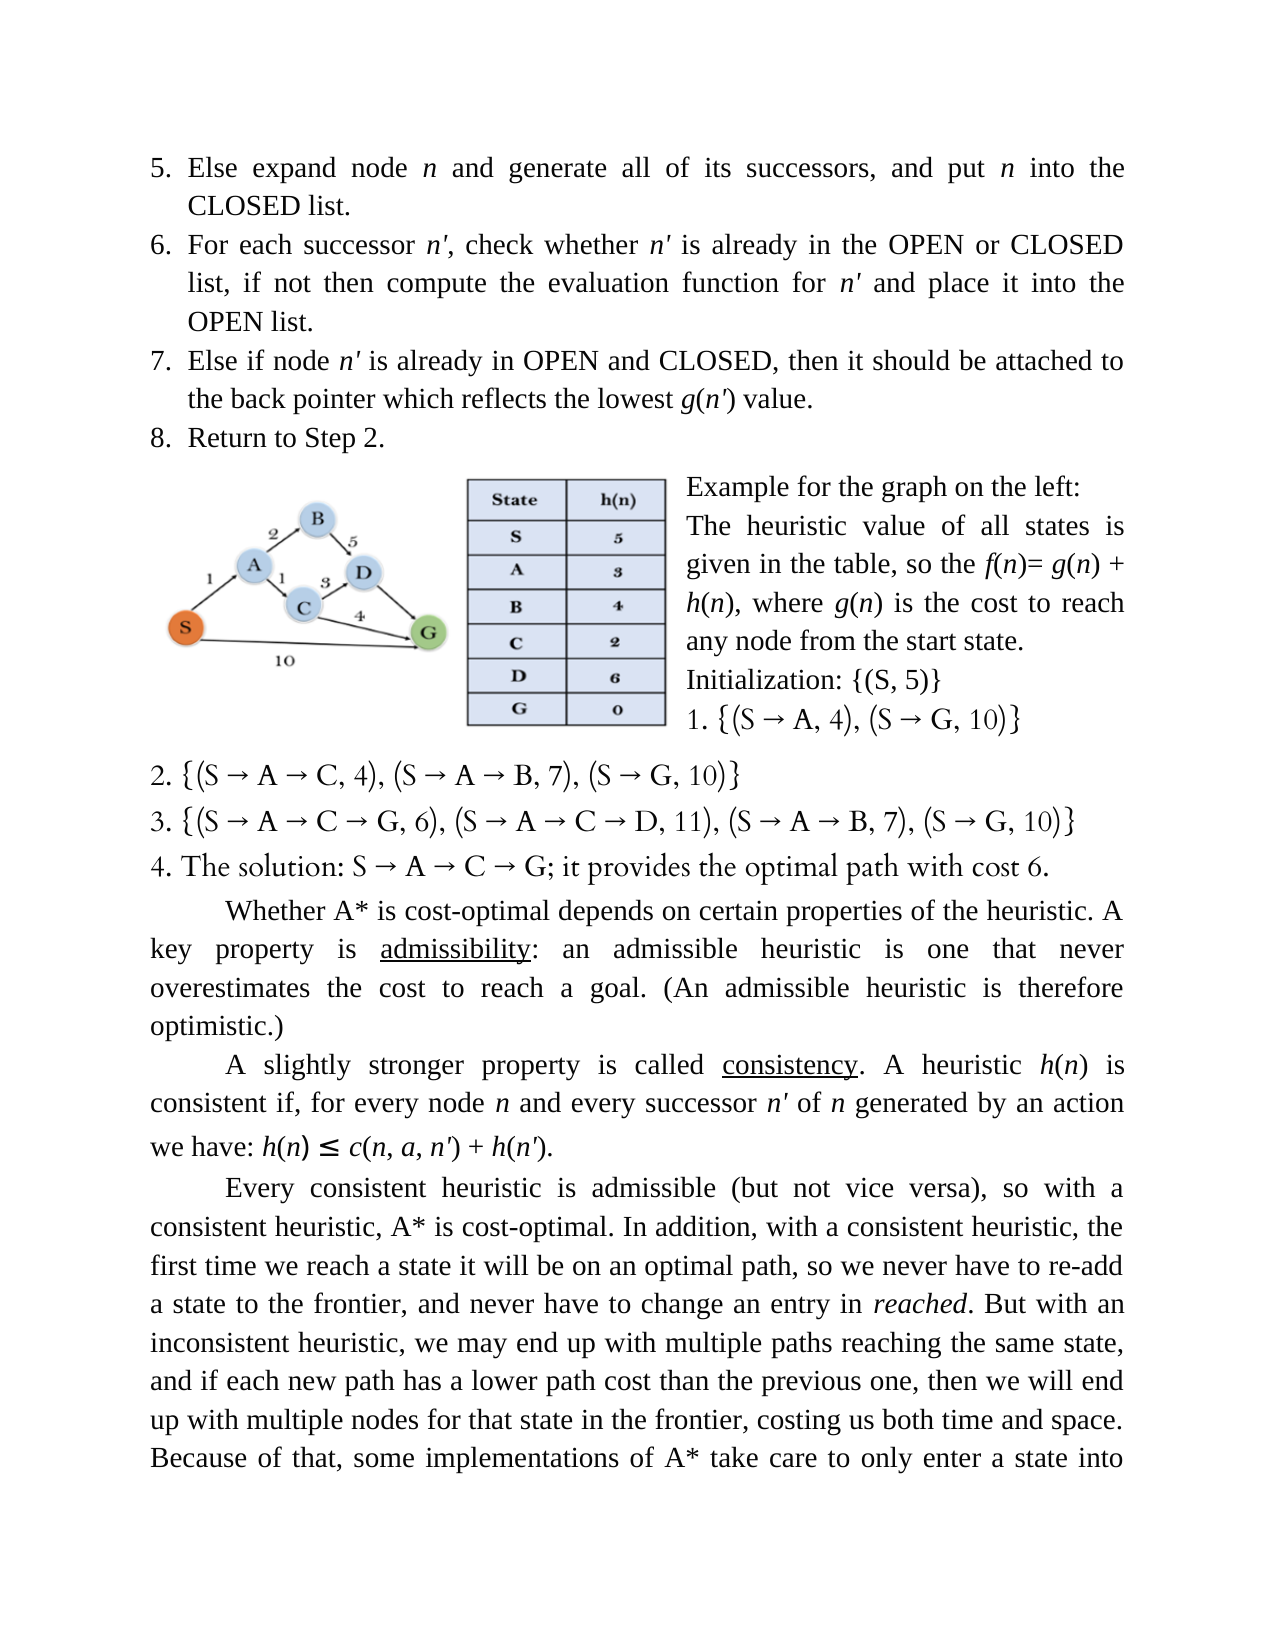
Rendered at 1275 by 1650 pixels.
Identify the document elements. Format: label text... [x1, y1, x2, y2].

text Whether A* is cost-optimal depends on certain properties of the heuristic. A key property is admissibility: an admissible heuristic is one that never overestimates the cost to reach a goal. (An admissible heuristic is therefore optimistic.) [150, 893, 1125, 1042]
text Example for the graph on the left: [683, 469, 1125, 503]
list For each successor n', check whether n' is already in the OPEN or CLOSED list, if not then compute the evaluation function for n' and place it into the OPEN list. [150, 227, 1125, 338]
text 4. The solution: S → A → C → G; it provides the optimal path with cost 6. [150, 847, 1125, 887]
list Else if node n' is already in OPEN and CLOSED, then it should be attached to the back pointer which reflects the lowest g(n') value. [150, 343, 1125, 415]
picture [153, 461, 683, 742]
text The heuristic value of all states is given in the table, so the f(n)= g(n) + h(n), where g(n) is the cost to reach any node from the start state. [683, 508, 1125, 657]
list Else expand node n and generate all of its successors, and put n into the CLOSED list. [150, 150, 1125, 222]
text A slightly stronger property is called consistency. A heuristic h(n) is consistent if, for every node n and every successor n' of n generated by an action we have: h(n) ≤ c(n, a, n') + h(n'). [150, 1047, 1125, 1164]
text Initialization: {(S, 5)} [683, 662, 1125, 696]
text 1. {(S → A, 4), (S → G, 10)} [683, 701, 1125, 740]
list Return to Step 2. [150, 420, 1125, 453]
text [150, 1171, 1125, 1474]
text 3. {(S → A → C → G, 6), (S → A → C → D, 11), (S → A → B, 7), (S → G, 10)} [150, 802, 1125, 842]
text 2. {(S → A → C, 4), (S → A → B, 7), (S → G, 10)} [150, 757, 1125, 796]
